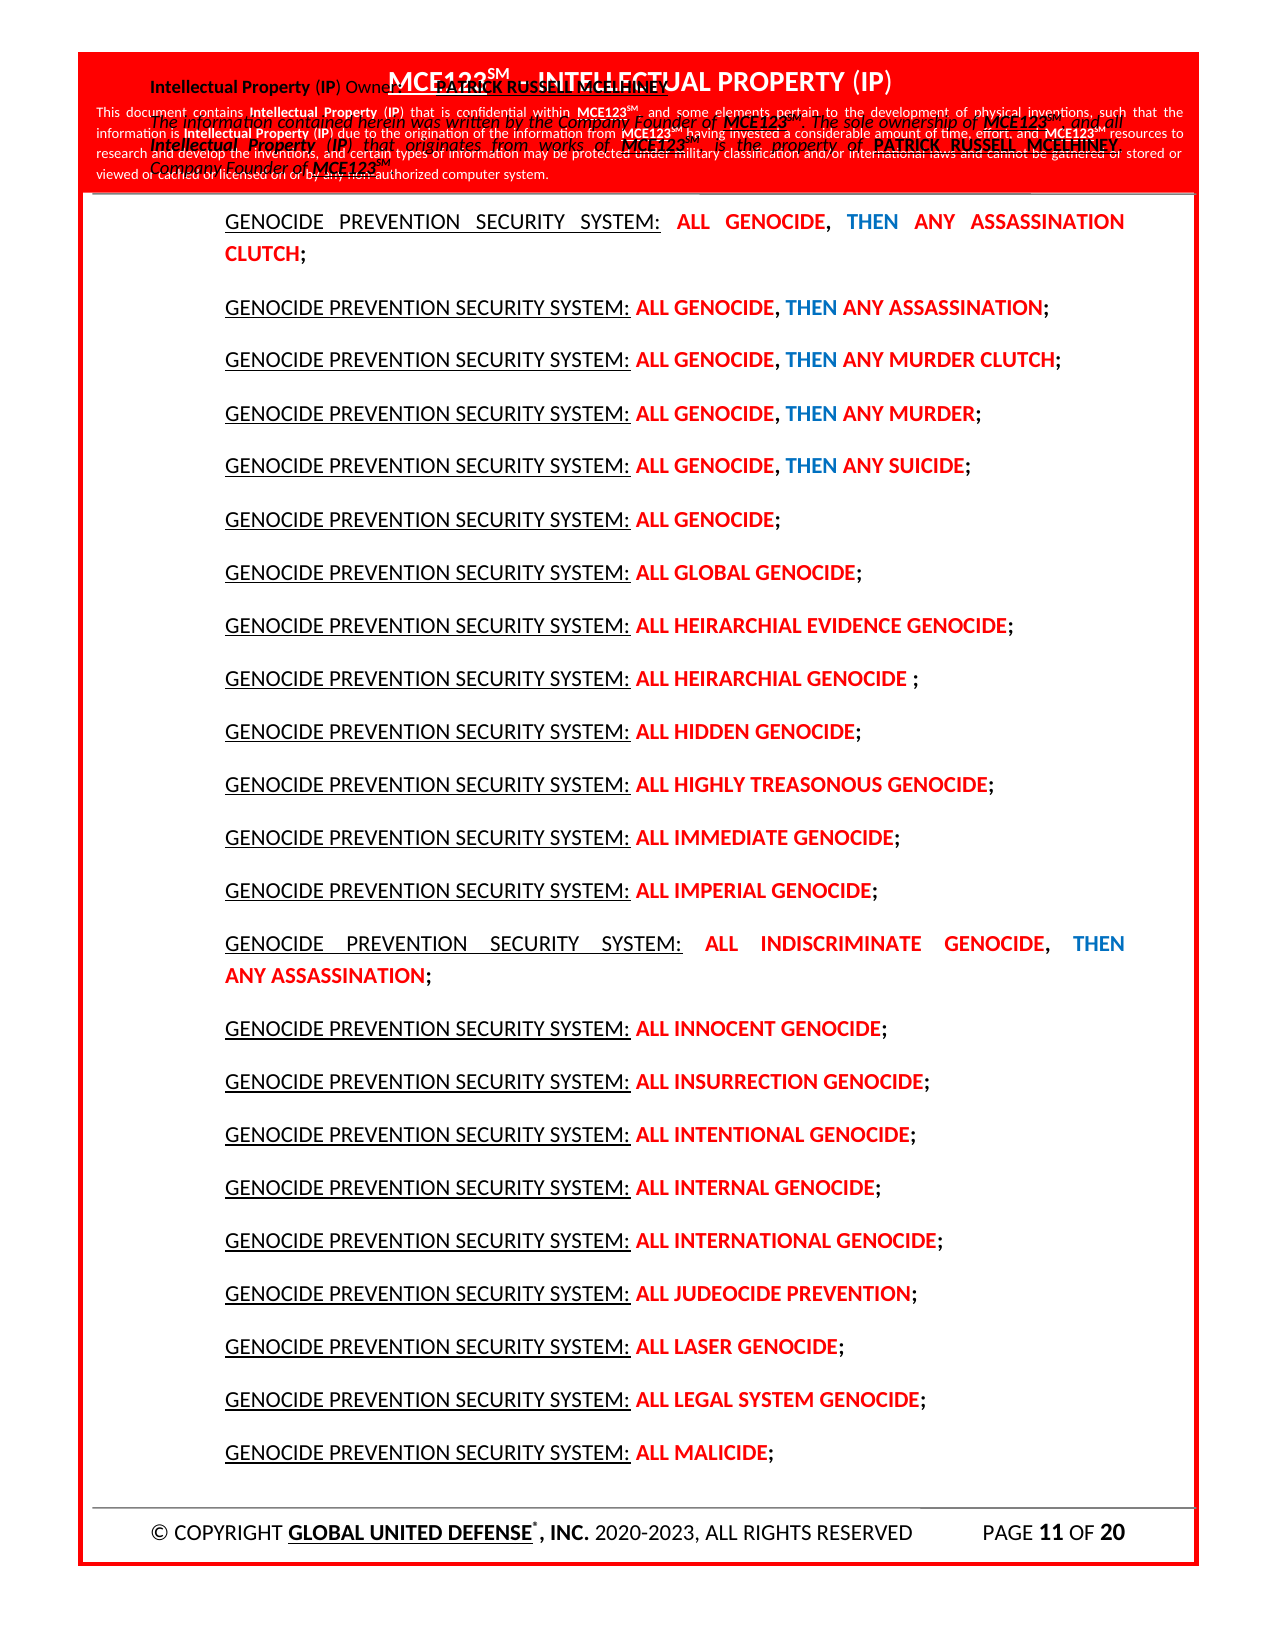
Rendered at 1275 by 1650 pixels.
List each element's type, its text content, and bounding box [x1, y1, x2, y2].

text GENOCIDE PREVENTION SECURITY SYSTEM: ALL GENOCIDE, THEN ANY SUICIDE; [187, 452, 1125, 480]
text GENOCIDE PREVENTION SECURITY SYSTEM: ALL INNOCENT GENOCIDE; [187, 1014, 1125, 1042]
text GENOCIDE PREVENTION SECURITY SYSTEM: ALL LASER GENOCIDE; [187, 1332, 1125, 1360]
text GENOCIDE PREVENTION SECURITY SYSTEM: ALL HIDDEN GENOCIDE; [187, 717, 1125, 745]
text GENOCIDE PREVENTION SECURITY SYSTEM: ALL INTERNATIONAL GENOCIDE; [187, 1226, 1125, 1254]
text GENOCIDE PREVENTION SECURITY SYSTEM: ALL GENOCIDE; [187, 505, 1125, 533]
text GENOCIDE PREVENTION SECURITY SYSTEM: ALL JUDEOCIDE PREVENTION; [187, 1279, 1125, 1307]
text GENOCIDE PREVENTION SECURITY SYSTEM: ALL INTERNAL GENOCIDE; [187, 1173, 1125, 1201]
text GENOCIDE PREVENTION SECURITY SYSTEM: ALL GENOCIDE, THEN ANY ASSASSINATION; [187, 293, 1125, 321]
text GENOCIDE PREVENTION SECURITY SYSTEM: ALL IMPERIAL GENOCIDE; [187, 876, 1125, 904]
text GENOCIDE PREVENTION SECURITY SYSTEM: ALL MALICIDE; [187, 1438, 1125, 1466]
text GENOCIDE PREVENTION SECURITY SYSTEM: ALL INDISCRIMINATE GENOCIDE, THEN ANY ASSASSINATION; [187, 929, 1125, 989]
text GENOCIDE PREVENTION SECURITY SYSTEM: ALL INTENTIONAL GENOCIDE; [187, 1120, 1125, 1148]
text GENOCIDE PREVENTION SECURITY SYSTEM: ALL HEIRARCHIAL GENOCIDE ; [187, 664, 1125, 692]
text GENOCIDE PREVENTION SECURITY SYSTEM: ALL GLOBAL GENOCIDE; [187, 558, 1125, 586]
text GENOCIDE PREVENTION SECURITY SYSTEM: ALL HEIRARCHIAL EVIDENCE GENOCIDE; [187, 611, 1125, 639]
text GENOCIDE PREVENTION SECURITY SYSTEM: ALL IMMEDIATE GENOCIDE; [187, 823, 1125, 851]
text GENOCIDE PREVENTION SECURITY SYSTEM: ALL GENOCIDE, THEN ANY ASSASSINATION CLUTCH; [187, 207, 1125, 268]
text GENOCIDE PREVENTION SECURITY SYSTEM: ALL LEGAL SYSTEM GENOCIDE; [187, 1385, 1125, 1413]
text GENOCIDE PREVENTION SECURITY SYSTEM: ALL INSURRECTION GENOCIDE; [187, 1067, 1125, 1095]
text GENOCIDE PREVENTION SECURITY SYSTEM: ALL GENOCIDE, THEN ANY MURDER; [187, 399, 1125, 427]
text GENOCIDE PREVENTION SECURITY SYSTEM: ALL GENOCIDE, THEN ANY MURDER CLUTCH; [187, 346, 1125, 374]
text GENOCIDE PREVENTION SECURITY SYSTEM: ALL HIGHLY TREASONOUS GENOCIDE; [187, 770, 1125, 798]
